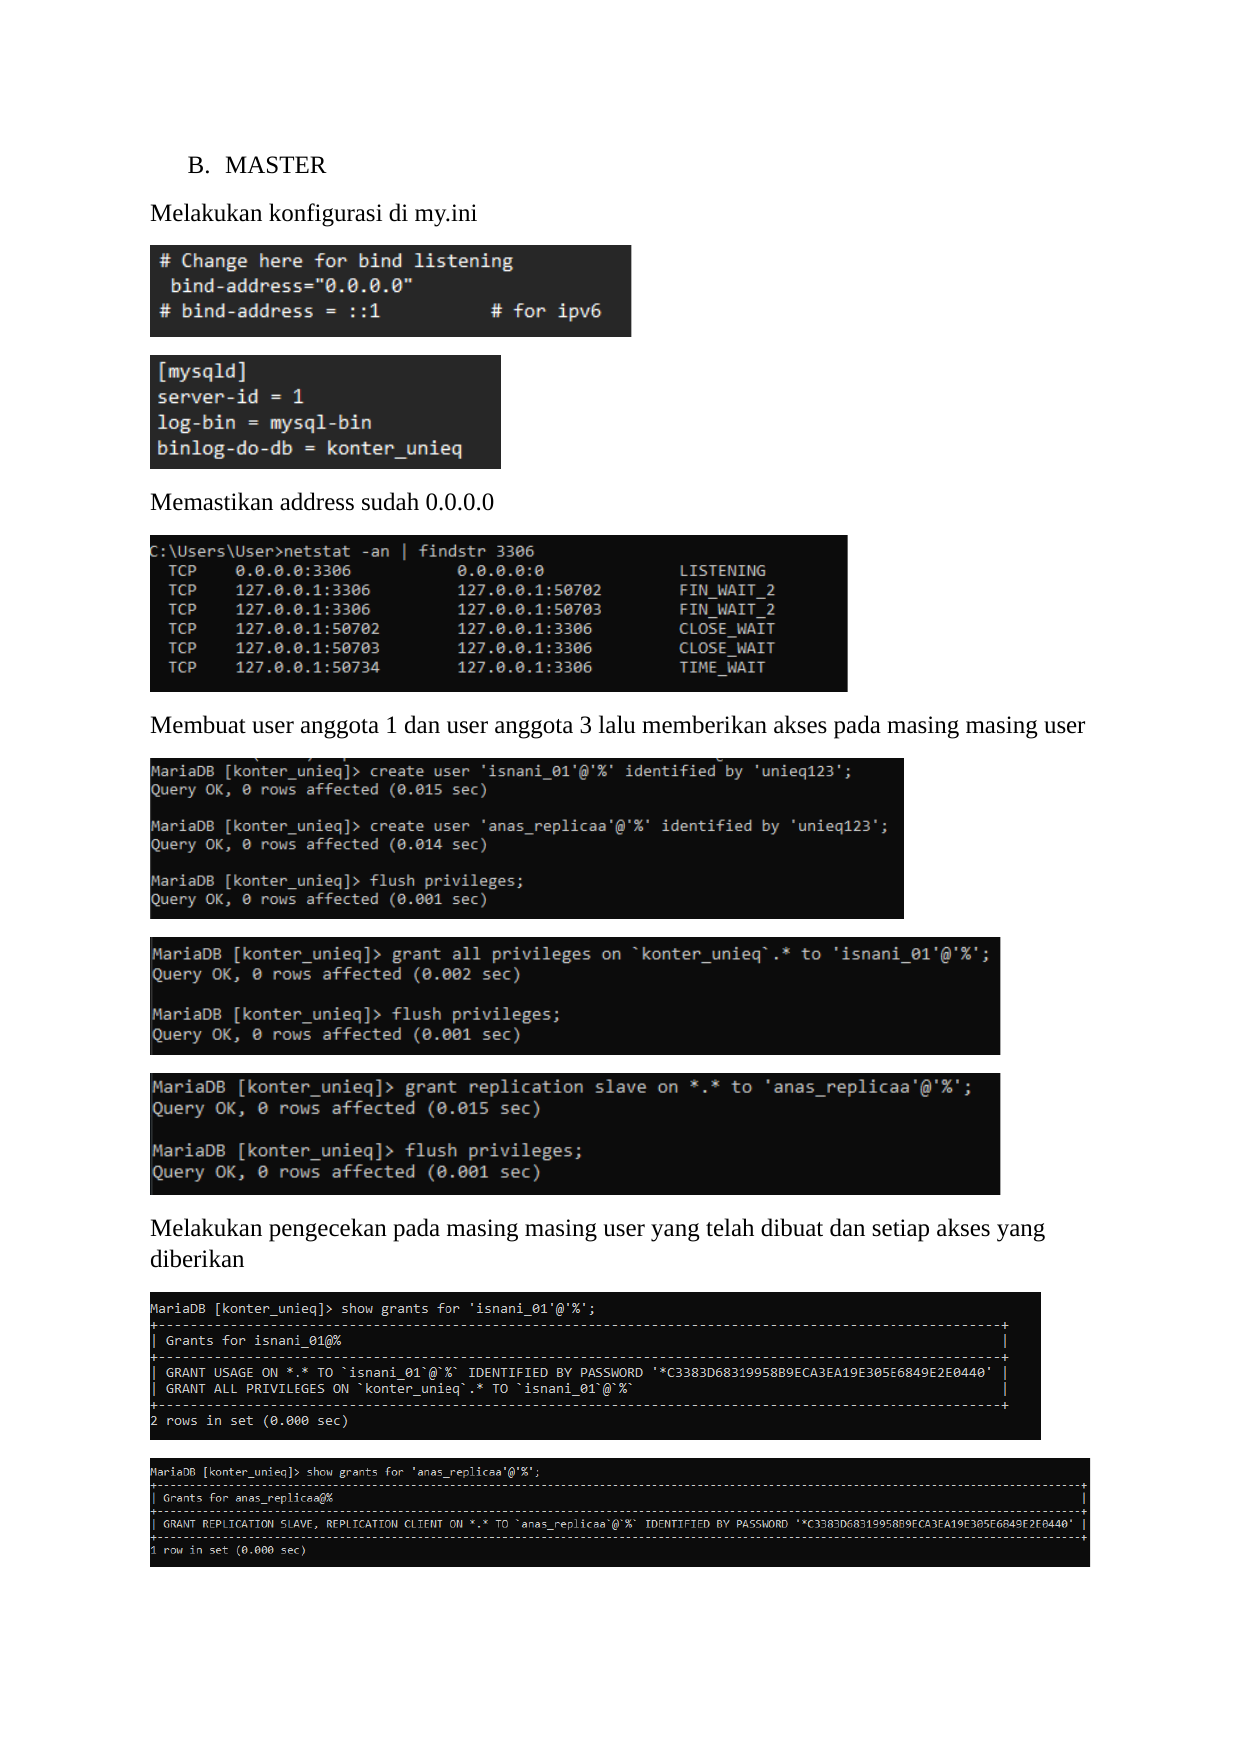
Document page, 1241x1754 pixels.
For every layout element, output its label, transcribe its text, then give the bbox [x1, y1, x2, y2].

text Melakukan konfigurasi di my.ini [150, 198, 1090, 226]
picture [150, 937, 1001, 1055]
picture [150, 245, 632, 337]
picture [150, 1458, 1091, 1567]
text Memastikan address sudah 0.0.0.0 [150, 487, 1090, 516]
list MASTER [187, 150, 1090, 179]
picture [150, 535, 848, 692]
text Melakukan pengecekan pada masing masing user yang telah dibuat dan setiap akses yang diberikan [150, 1213, 1090, 1273]
picture [150, 1292, 1041, 1440]
text Membuat user anggota 1 dan user anggota 3 lalu memberikan akses pada masing masing user [150, 711, 1090, 739]
picture [150, 355, 501, 469]
picture [150, 758, 904, 919]
picture [150, 1073, 1001, 1195]
